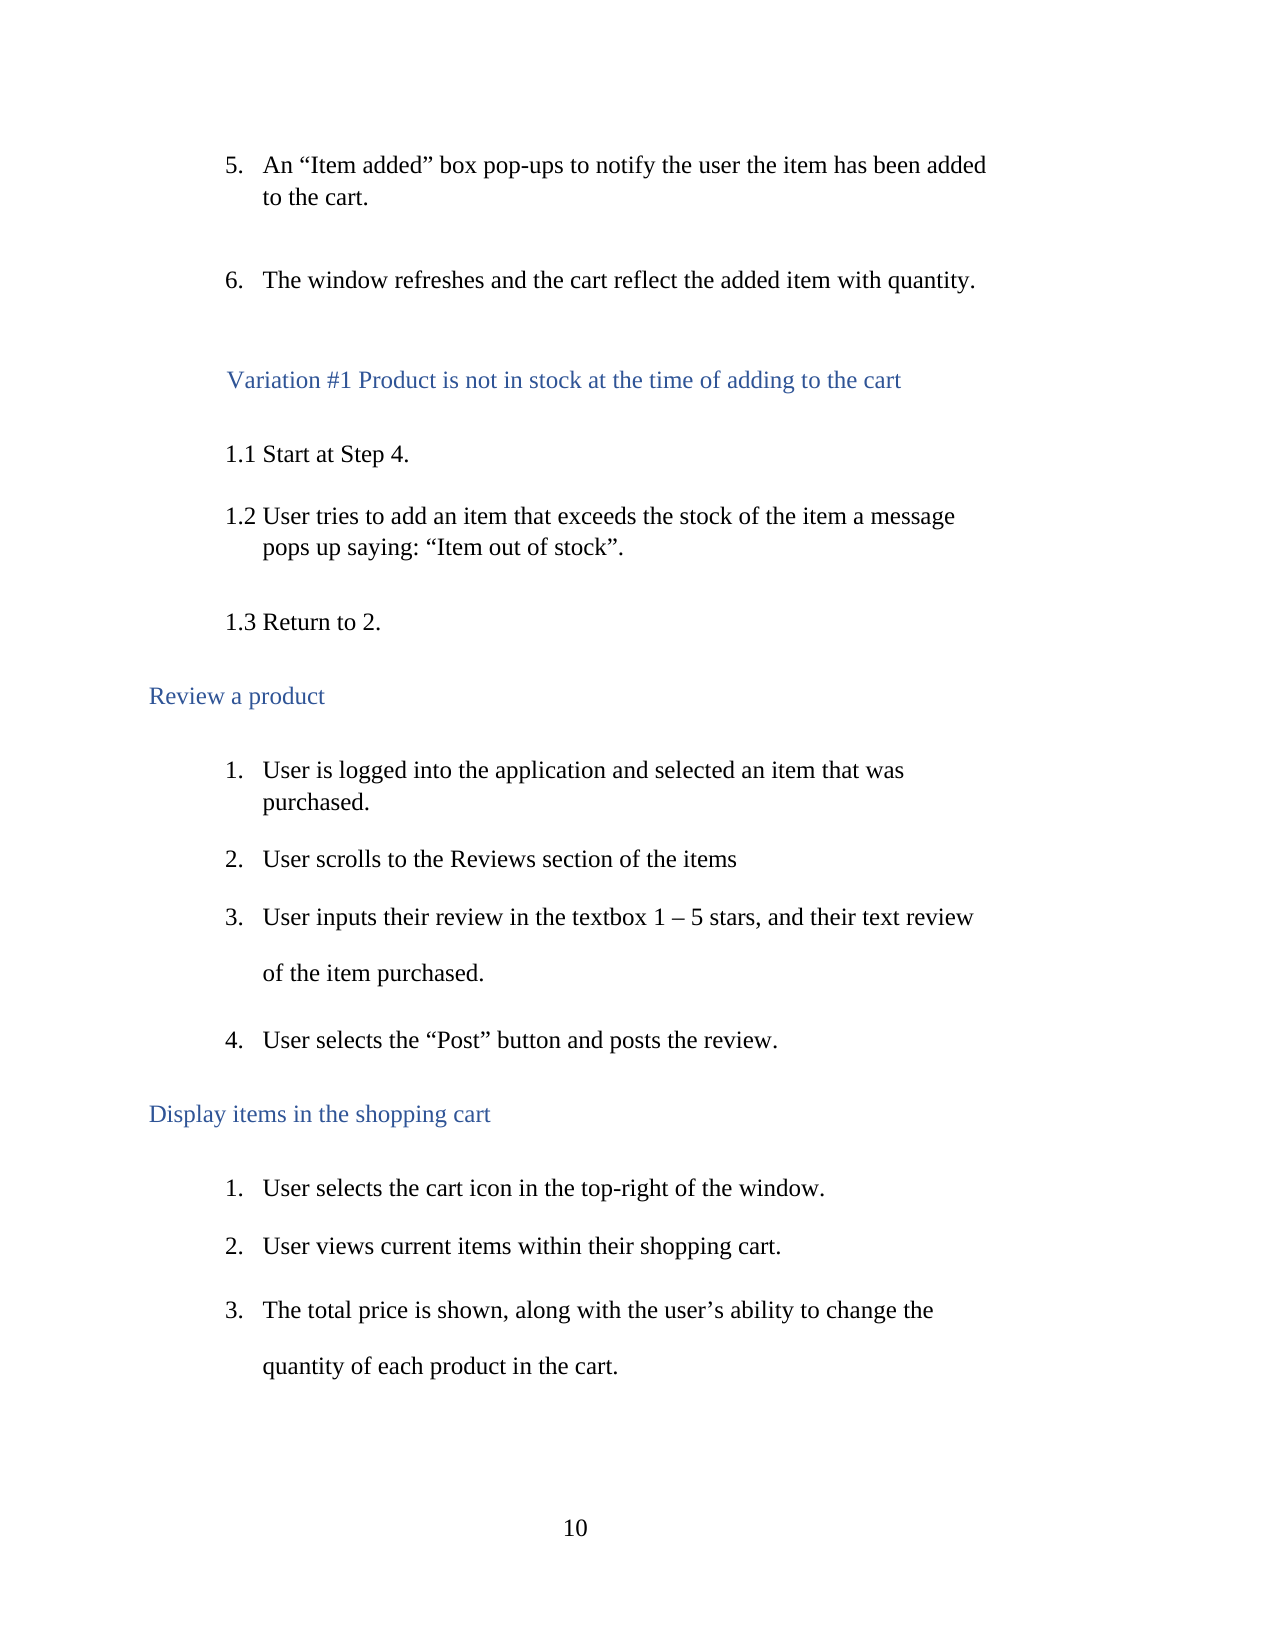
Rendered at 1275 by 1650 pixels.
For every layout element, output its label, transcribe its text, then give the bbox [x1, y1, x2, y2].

list User selects the “Post” button and posts the review. [225, 1025, 999, 1054]
list Return to 2. [225, 607, 999, 635]
text Variation #1 Product is not in stock at the time of adding to the cart [226, 365, 1125, 393]
list The window refreshes and the cart reflect the added item with quantity. [225, 265, 999, 294]
text Review a product [148, 681, 1125, 709]
list User scrolls to the Reviews section of the items [225, 844, 999, 873]
list An “Item added” box pop-ups to notify the user the item has been added to the cart. [225, 150, 999, 210]
list User selects the cart icon in the top-right of the window. [225, 1173, 999, 1202]
list Start at Step 4. [225, 439, 999, 468]
list User is logged into the application and selected an item that was purchased. [225, 755, 999, 815]
list User tries to add an item that exceeds the stock of the item a message pops up saying: “Item out of stock”. [225, 501, 999, 561]
list The total price is shown, along with the user’s ability to change the quantity of each product in the cart. [225, 1295, 999, 1380]
text Display items in the shopping cart [148, 1099, 1125, 1128]
list User views current items within their shopping cart. [225, 1231, 999, 1260]
list User inputs their review in the textbox 1 – 5 stars, and their text review of the item purchased. [225, 902, 999, 987]
